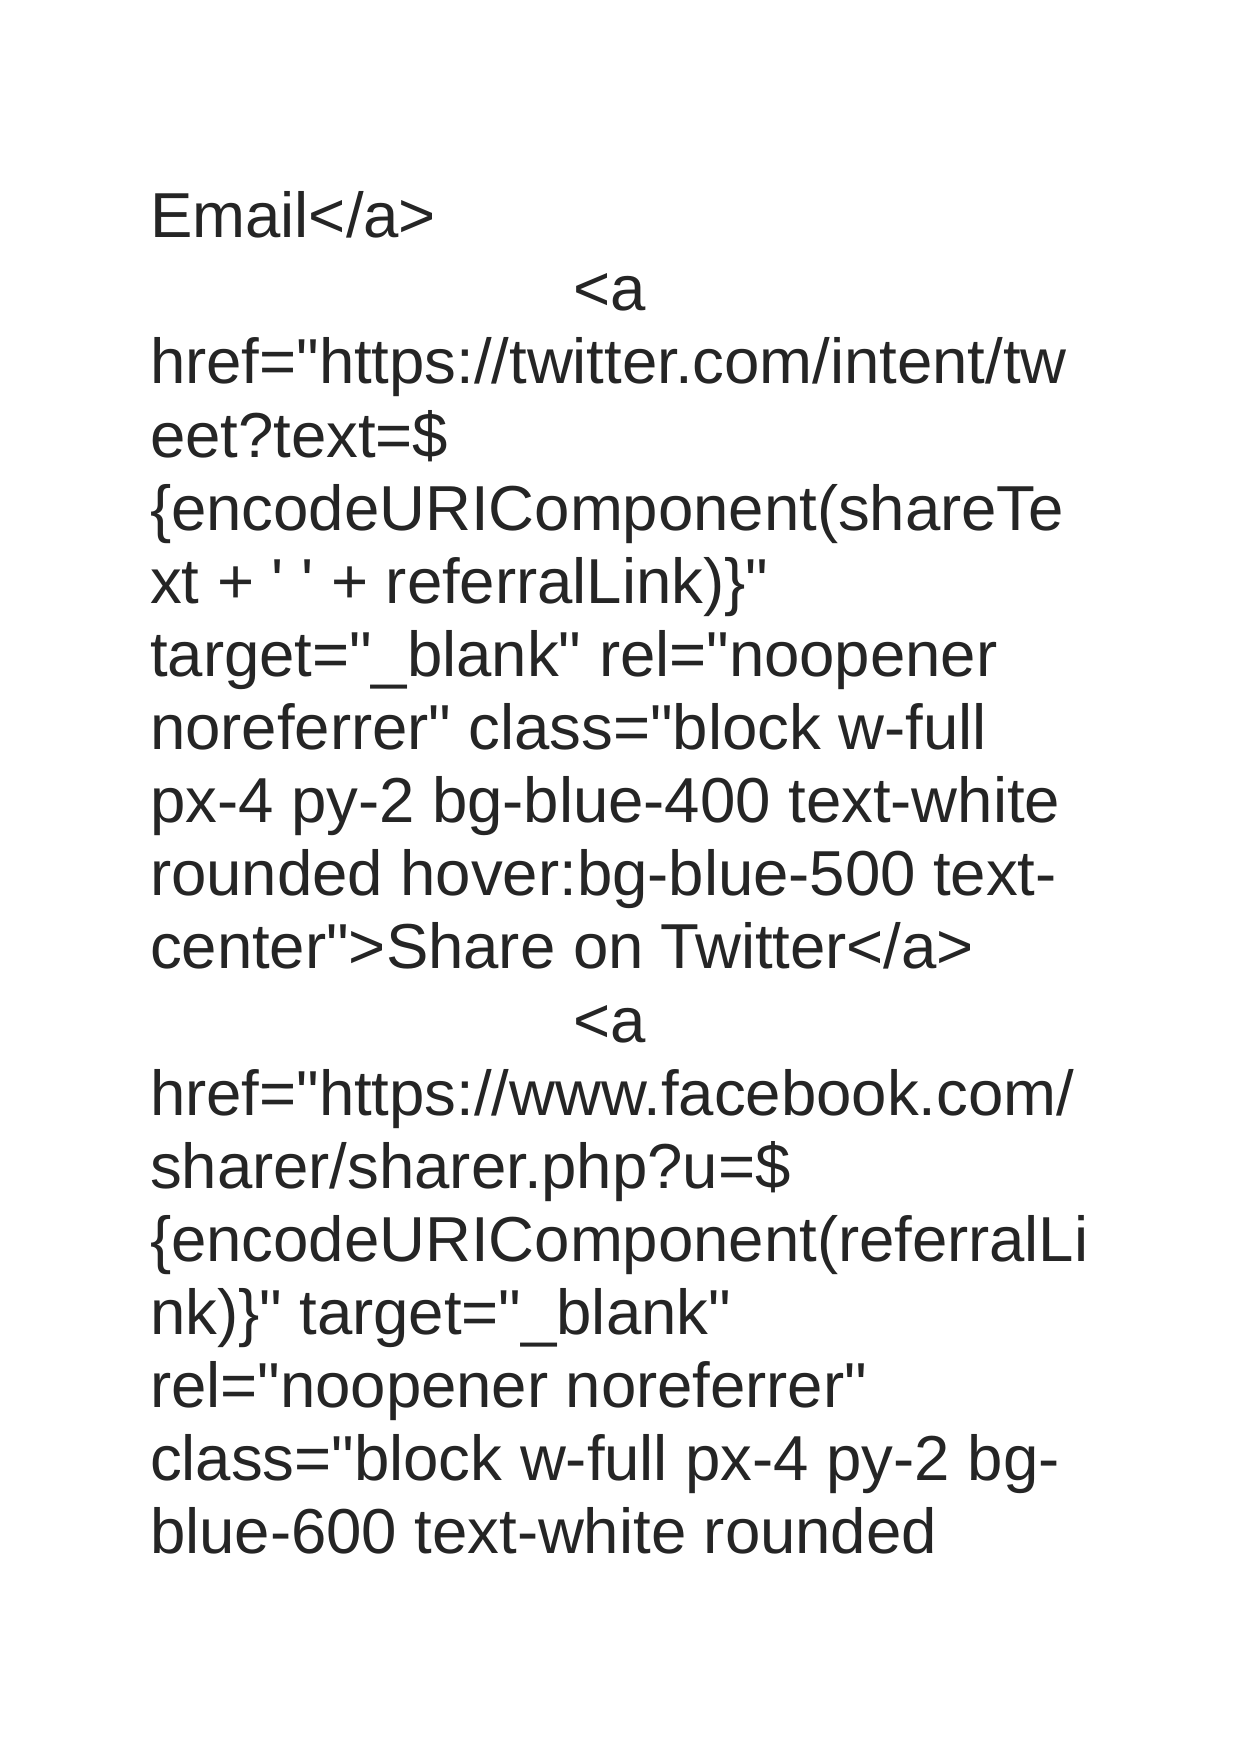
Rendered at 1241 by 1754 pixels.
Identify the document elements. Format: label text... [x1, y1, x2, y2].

text Email</a> [150, 184, 1090, 257]
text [150, 988, 1090, 1573]
text <a href="https://twitter.com/intent/tweet?text=${encodeURIComponent(shareText + ' ' + referralLink)}" target="_blank" rel="noopener noreferrer" class="block w-full px-4 py-2 bg-blue-400 text-white rounded hover:bg-blue-500 text-center">Share on Twitter</a> [150, 257, 1090, 988]
